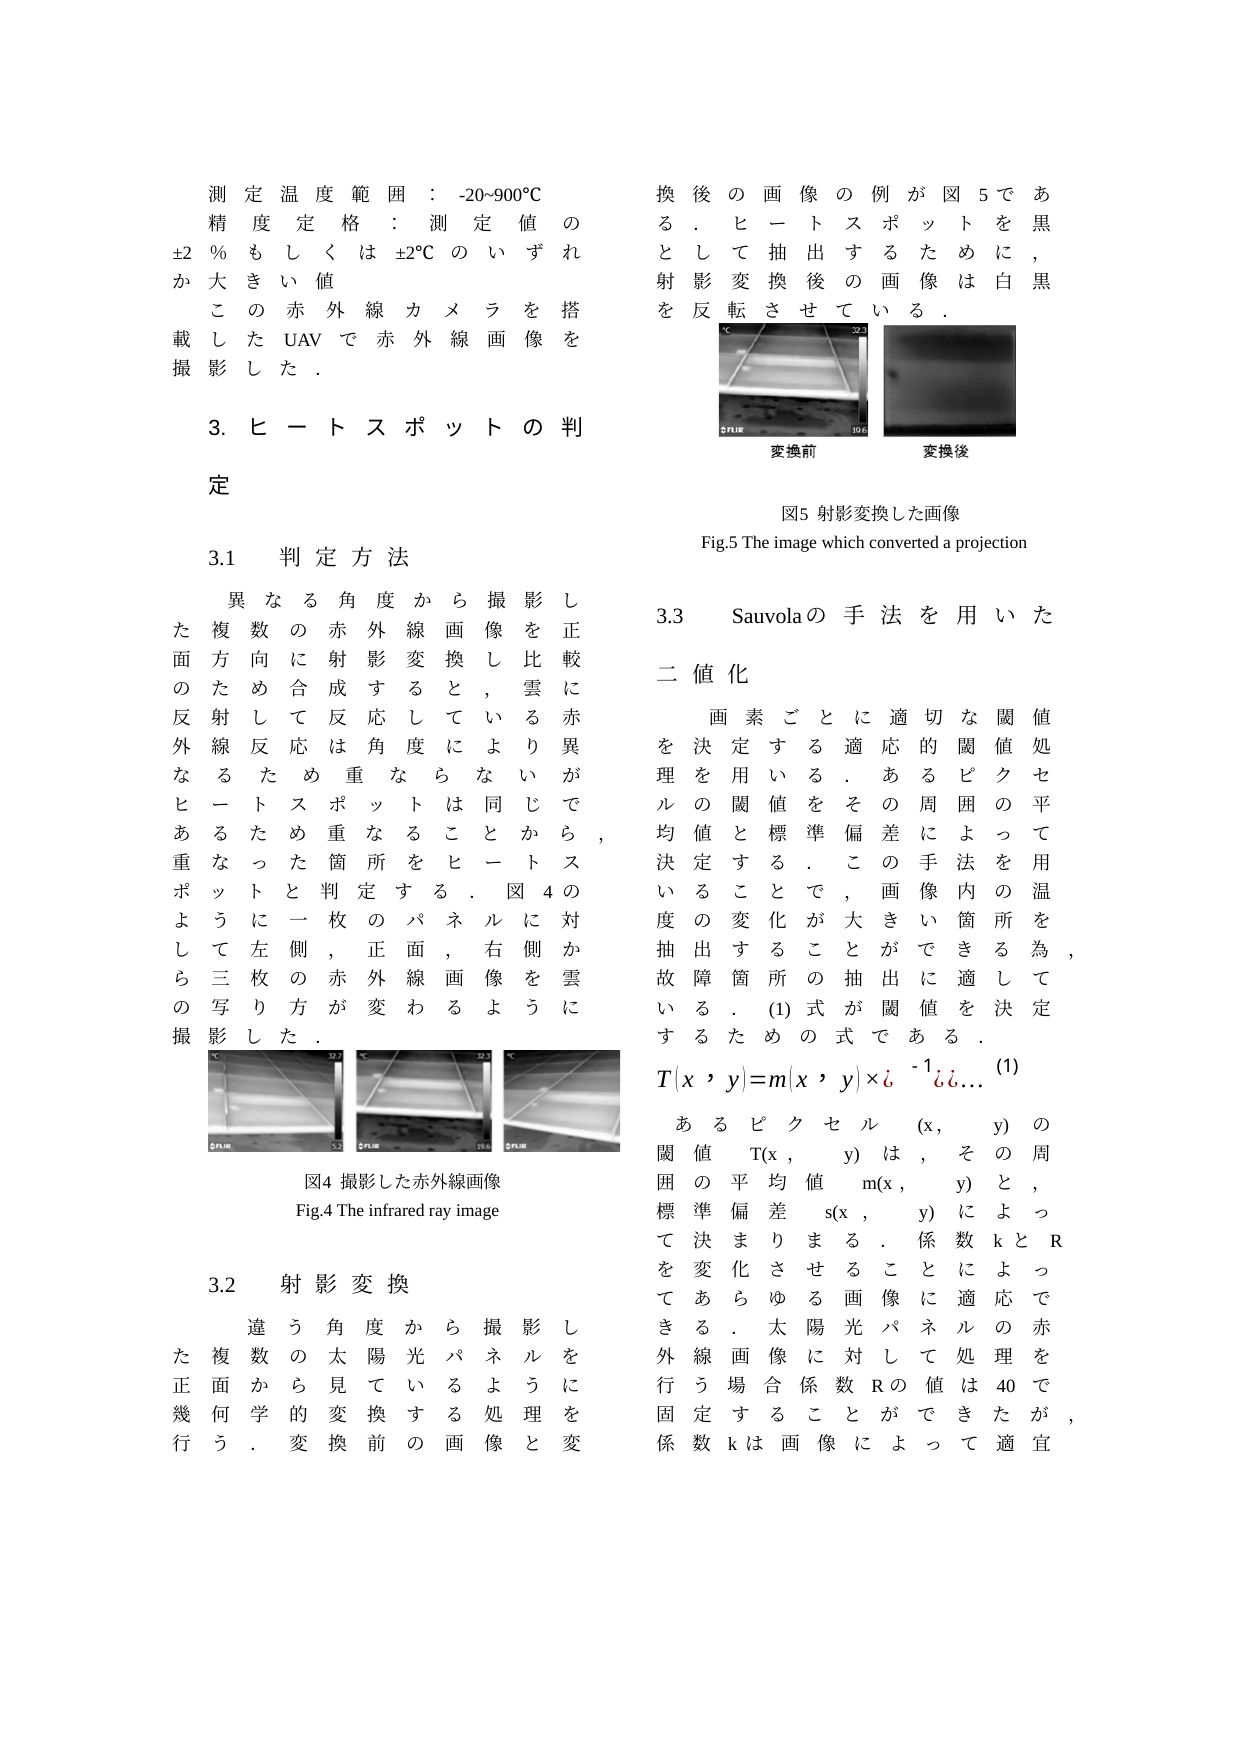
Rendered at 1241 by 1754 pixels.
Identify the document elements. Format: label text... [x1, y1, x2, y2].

text 違う角度から撮影した複数の太陽光パネルを正面から見ているように幾何学的変換する処理を行う．変換前の画像と変換後の画像の例が図5である．ヒートスポットを黒として抽出するために，射影変換後の画像は白黒を反転させている． [172, 1312, 598, 1457]
text 図4撮影した赤外線画像 [172, 1167, 598, 1196]
text Fig.5 The image which converted a projection [642, 527, 1068, 556]
text - 1(1) [642, 1050, 1068, 1108]
text 3.ヒートスポットの判定 [190, 396, 598, 513]
text 3.1 判定方法 [190, 527, 598, 585]
picture [208, 1050, 621, 1152]
text 図5 射影変換した画像 [642, 498, 1068, 527]
text Fig.4 The infrared ray image [172, 1196, 598, 1225]
text 画素ごとに適切な閾値を決定する適応的閾値処理を用いる．あるピクセルの閾値をその周囲の平均値と標準偏差によって決定する．この手法を用いることで，画像内の温度の変化が大きい箇所を抽出することができる為，故障箇所の抽出に適している．(1)式が閾値を決定するための式である． [642, 702, 1068, 1050]
text この赤外線カメラを搭載したUAVで赤外線画像を撮影した． [172, 295, 598, 382]
text 違う角度から撮影した複数の太陽光パネルを正面から見ているように幾何学的変換する処理を行う．変換前の画像と変換後の画像の例が図5である．ヒートスポットを黒として抽出するために，射影変換後の画像は白黒を反転させている． [642, 178, 1068, 324]
picture [718, 323, 1016, 469]
text 測定温度範囲：-20~900℃ [172, 178, 598, 208]
text 異なる角度から撮影した複数の赤外線画像を正面方向に射影変換し比較のため合成すると，雲に反射して反応している赤外線反応は角度により異なるため重ならないがヒートスポットは同じであるため重なることから，重なった箇所をヒートスポットと判定する．図4のように一枚のパネルに対して左側，正面，右側から三枚の赤外線画像を雲の写り方が変わるように撮影した． [172, 585, 598, 1050]
text 3.3 Sauvolaの手法を用いた二値化 [642, 585, 1068, 702]
text 精度定格：測定値の±2％もしくは±2℃のいずれか大きい値 [172, 208, 598, 295]
text 3.2 射影変換 [190, 1254, 598, 1312]
